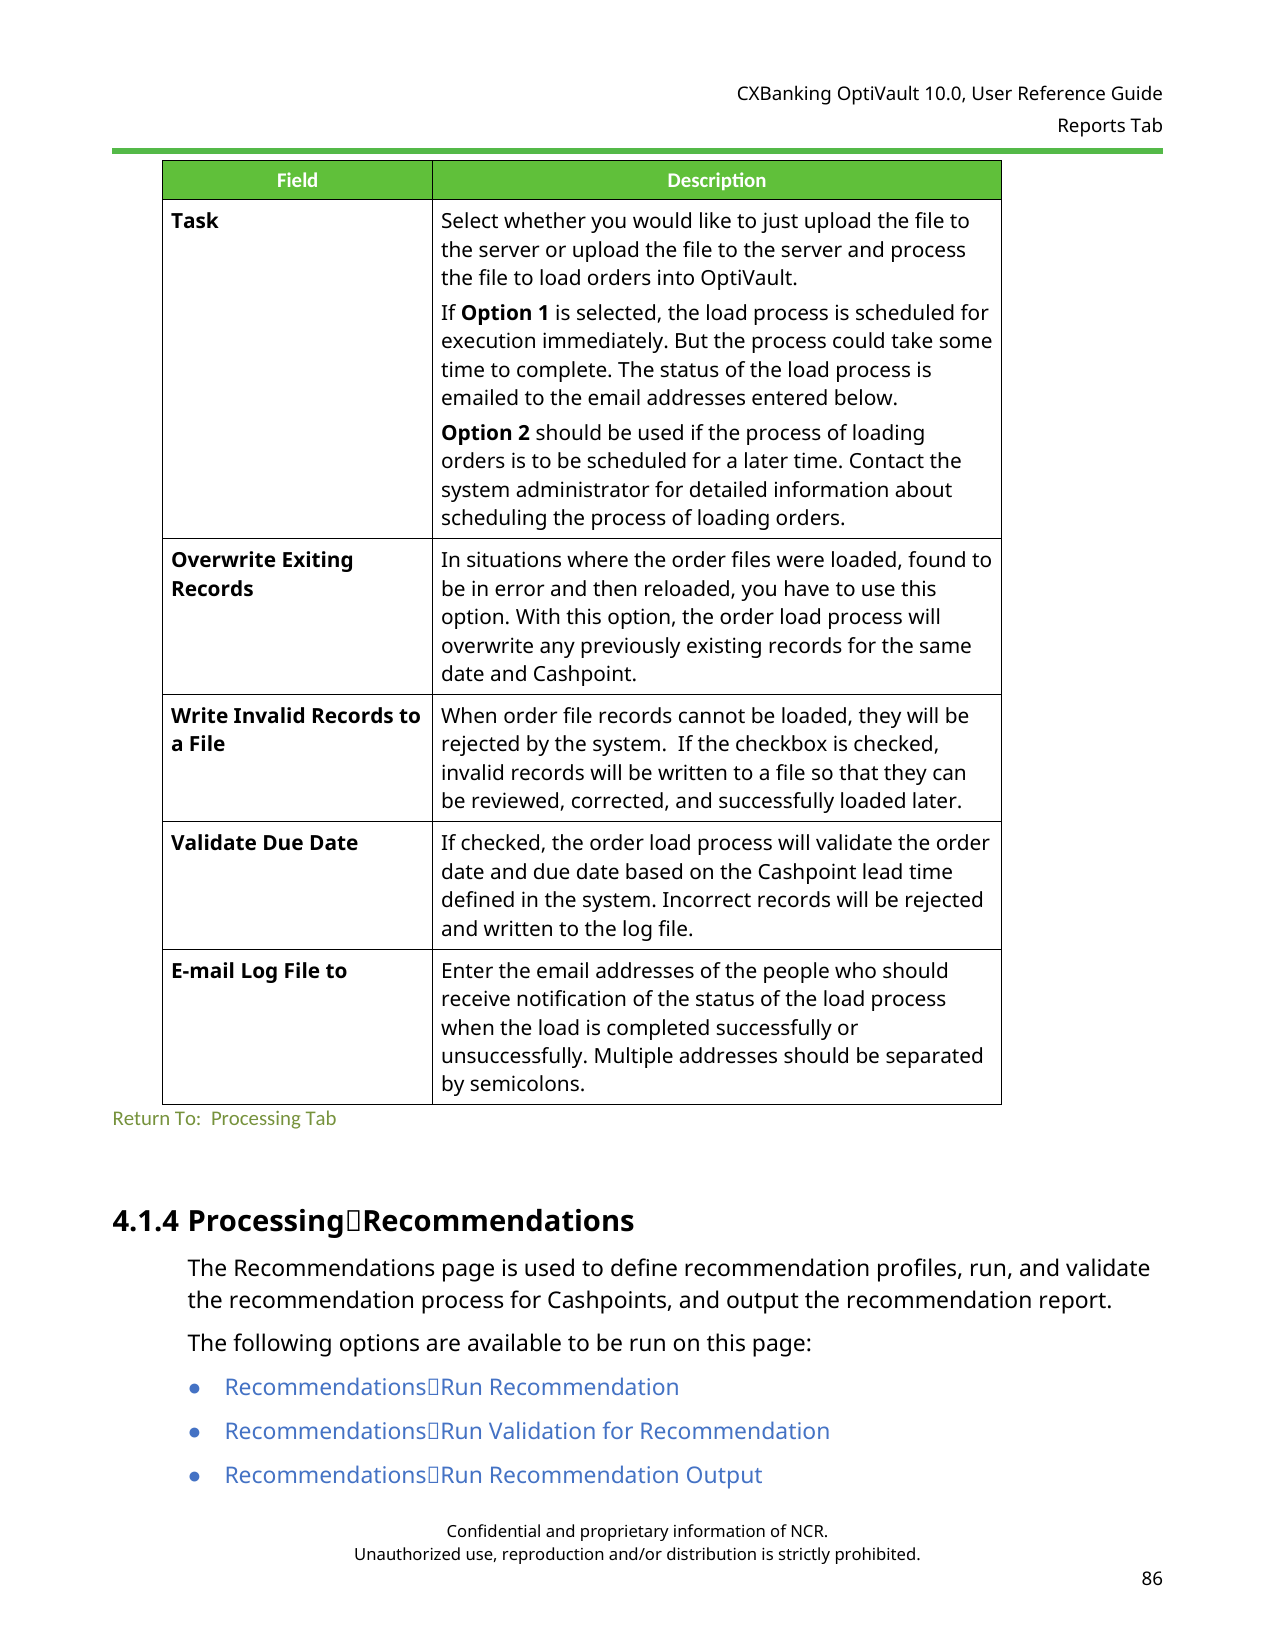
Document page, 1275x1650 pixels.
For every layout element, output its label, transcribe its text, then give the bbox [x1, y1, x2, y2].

table_cell E-mail Log File to [163, 950, 432, 1104]
table_cell Select whether you would like to just upload the file to the server or upload the file to the server and process the file to load orders into OptiVault. If Option 1 is selected, the load process is scheduled for execution immediately. But the process could take some time to complete. The status of the load process is emailed to the email addresses entered below. Option 2 should be used if the process of loading orders is to be scheduled for a later time. Contact the system administrator for detailed information about scheduling the process of loading orders. [433, 200, 1001, 538]
table_cell If checked, the order load process will validate the order date and due date based on the Cashpoint lead time defined in the system. Incorrect records will be rejected and written to the log file. [433, 822, 1001, 948]
list RecommendationsRun Recommendation Output [187, 1459, 1163, 1490]
table_cell When order file records cannot be loaded, they will be rejected by the system. If the checkbox is checked, invalid records will be written to a file so that they can be reviewed, corrected, and successfully loaded later. [433, 695, 1001, 821]
text The following options are available to be run on this page: [187, 1327, 1163, 1359]
table_cell Enter the email addresses of the people who should receive notification of the status of the load process when the load is completed successfully or unsuccessfully. Multiple addresses should be separated by semicolons. [433, 950, 1001, 1104]
table_header Field [163, 161, 432, 199]
text The Recommendations page is used to define recommendation profiles, run, and validate the recommendation process for Cashpoints, and output the recommendation report. [187, 1252, 1163, 1315]
table_cell Validate Due Date [163, 822, 432, 948]
subtitle ProcessingRecommendations [112, 1200, 1163, 1240]
table_header Description [433, 161, 1001, 199]
table_cell Write Invalid Records to a File [163, 695, 432, 821]
table_cell Task [163, 200, 432, 538]
table_cell Overwrite Exiting Records [163, 539, 432, 694]
table_cell In situations where the order files were loaded, found to be in error and then reloaded, you have to use this option. With this option, the order load process will overwrite any previously existing records for the same date and Cashpoint. [433, 539, 1001, 694]
list RecommendationsRun Validation for Recommendation [187, 1415, 1163, 1446]
list RecommendationsRun Recommendation [187, 1371, 1163, 1402]
text Return To: Processing Tab [112, 1105, 1163, 1131]
